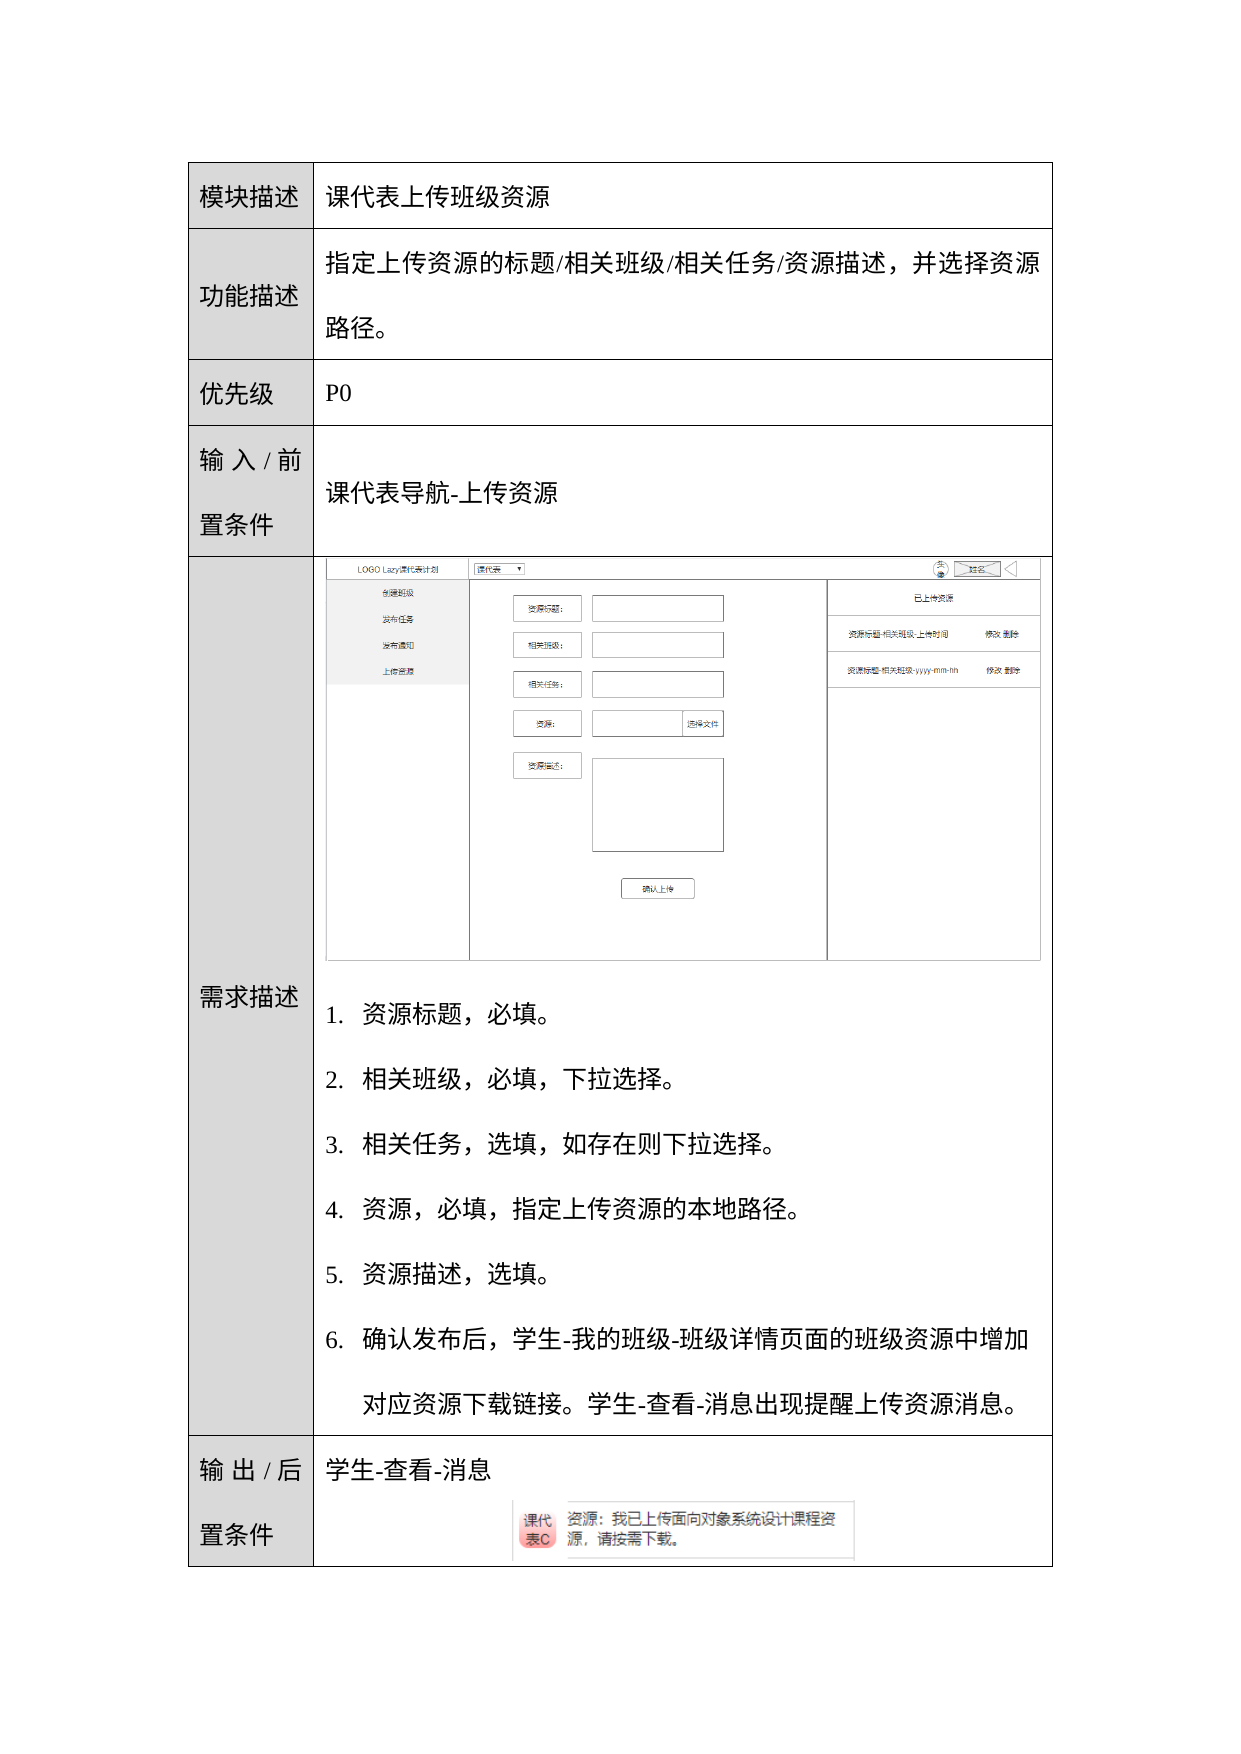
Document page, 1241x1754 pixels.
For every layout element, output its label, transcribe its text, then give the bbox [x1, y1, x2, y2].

table_cell P0 [314, 360, 1052, 425]
table_cell 优先级 [189, 360, 313, 425]
table_cell 输出/后置条件 [189, 1436, 313, 1566]
table_cell 输入/前置条件 [189, 426, 313, 556]
picture [511, 1500, 855, 1561]
table_header 课代表上传班级资源 [314, 163, 1052, 228]
table_cell 功能描述 [189, 229, 313, 359]
table_cell 资源标题，必填。 相关班级，必填，下拉选择。 相关任务，选填，如存在则下拉选择。 资源，必填，指定上传资源的本地路径。 资源描述，选填。 确认发布后，学生-我的班级-班级详情页面的班级资源中增加对应资源下载链接。学生-查看-消息出现提醒上传资源消息。 [314, 557, 1052, 1435]
table_cell 学生-查看-消息 [314, 1436, 1052, 1566]
table_header 模块描述 [189, 163, 313, 228]
table_cell 课代表导航-上传资源 [314, 426, 1052, 556]
table_cell 需求描述 [189, 557, 313, 1435]
table_cell 指定上传资源的标题/相关班级/相关任务/资源描述，并选择资源路径。 [314, 229, 1052, 359]
picture [325, 557, 1041, 961]
